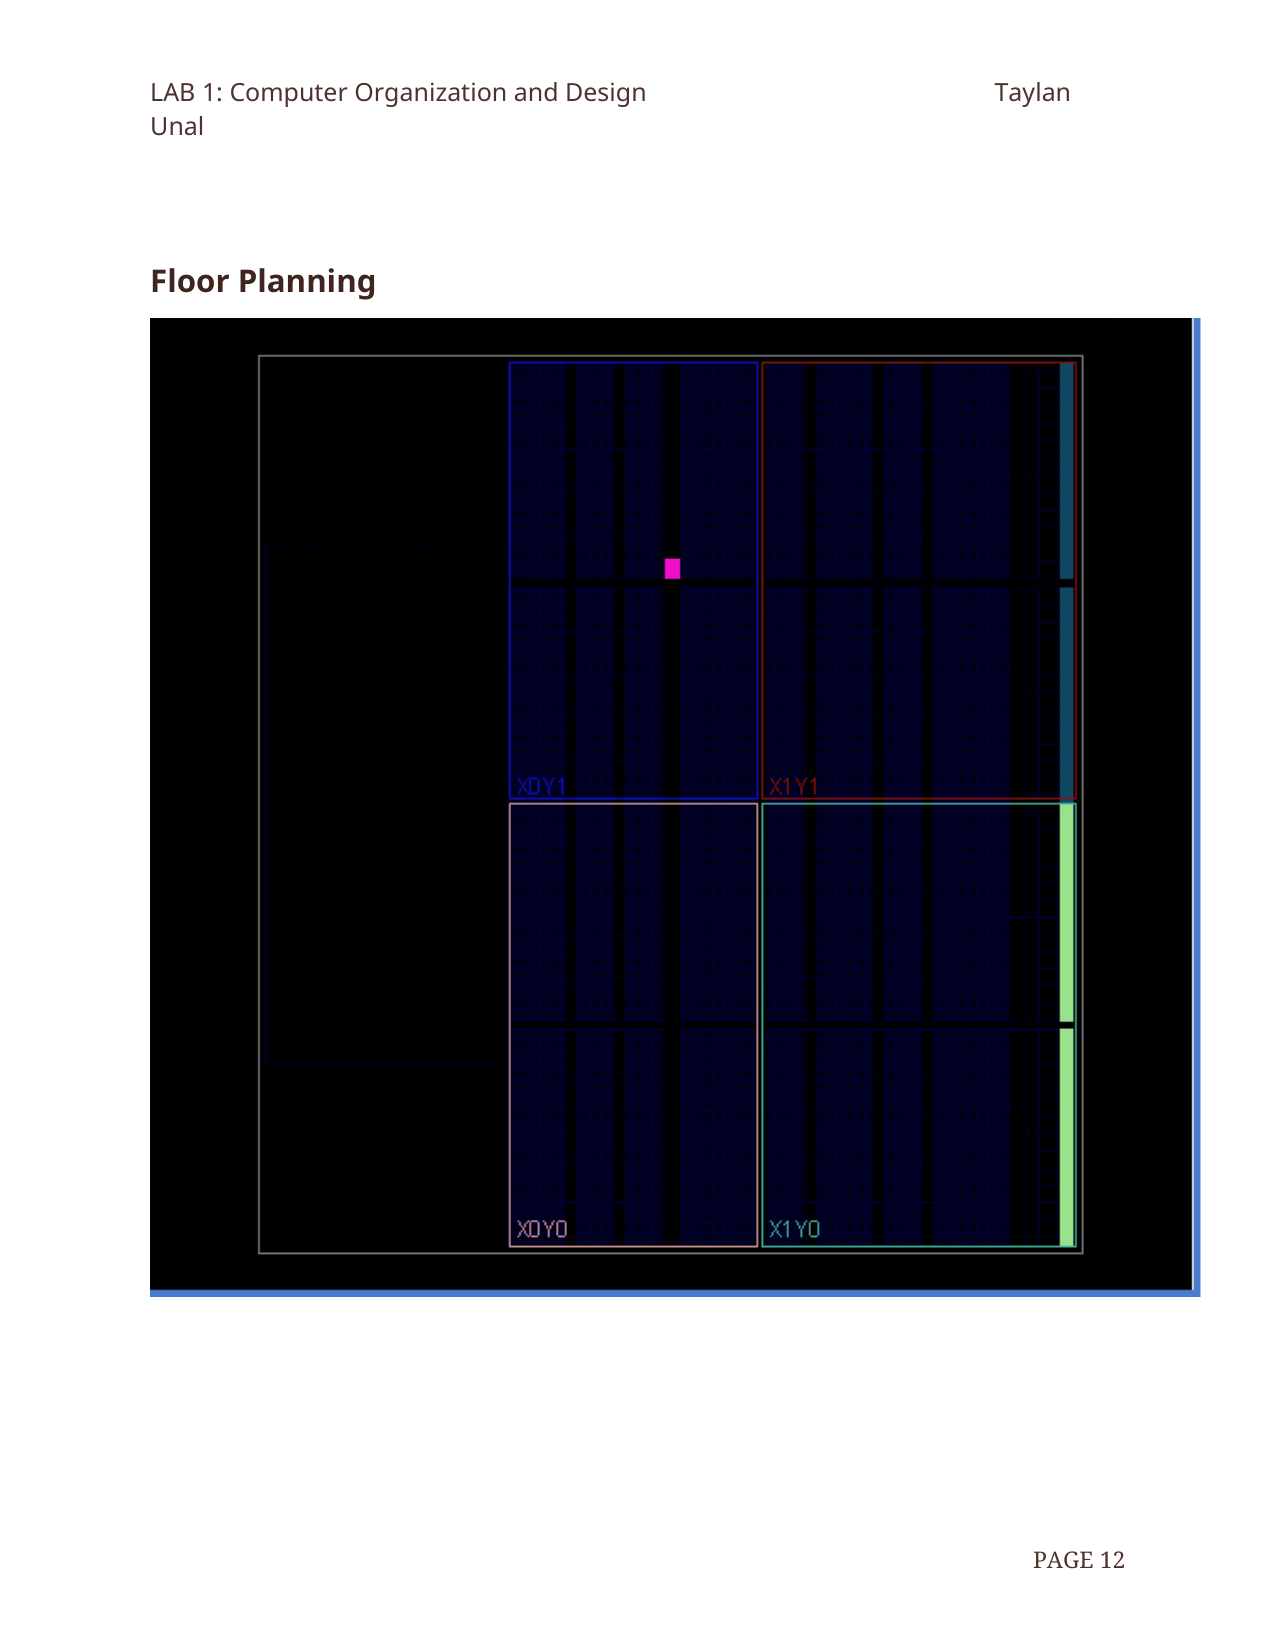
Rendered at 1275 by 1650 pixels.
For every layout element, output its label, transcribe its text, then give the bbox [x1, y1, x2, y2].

subtitle Floor Planning [150, 259, 1125, 302]
picture [150, 318, 1211, 1297]
